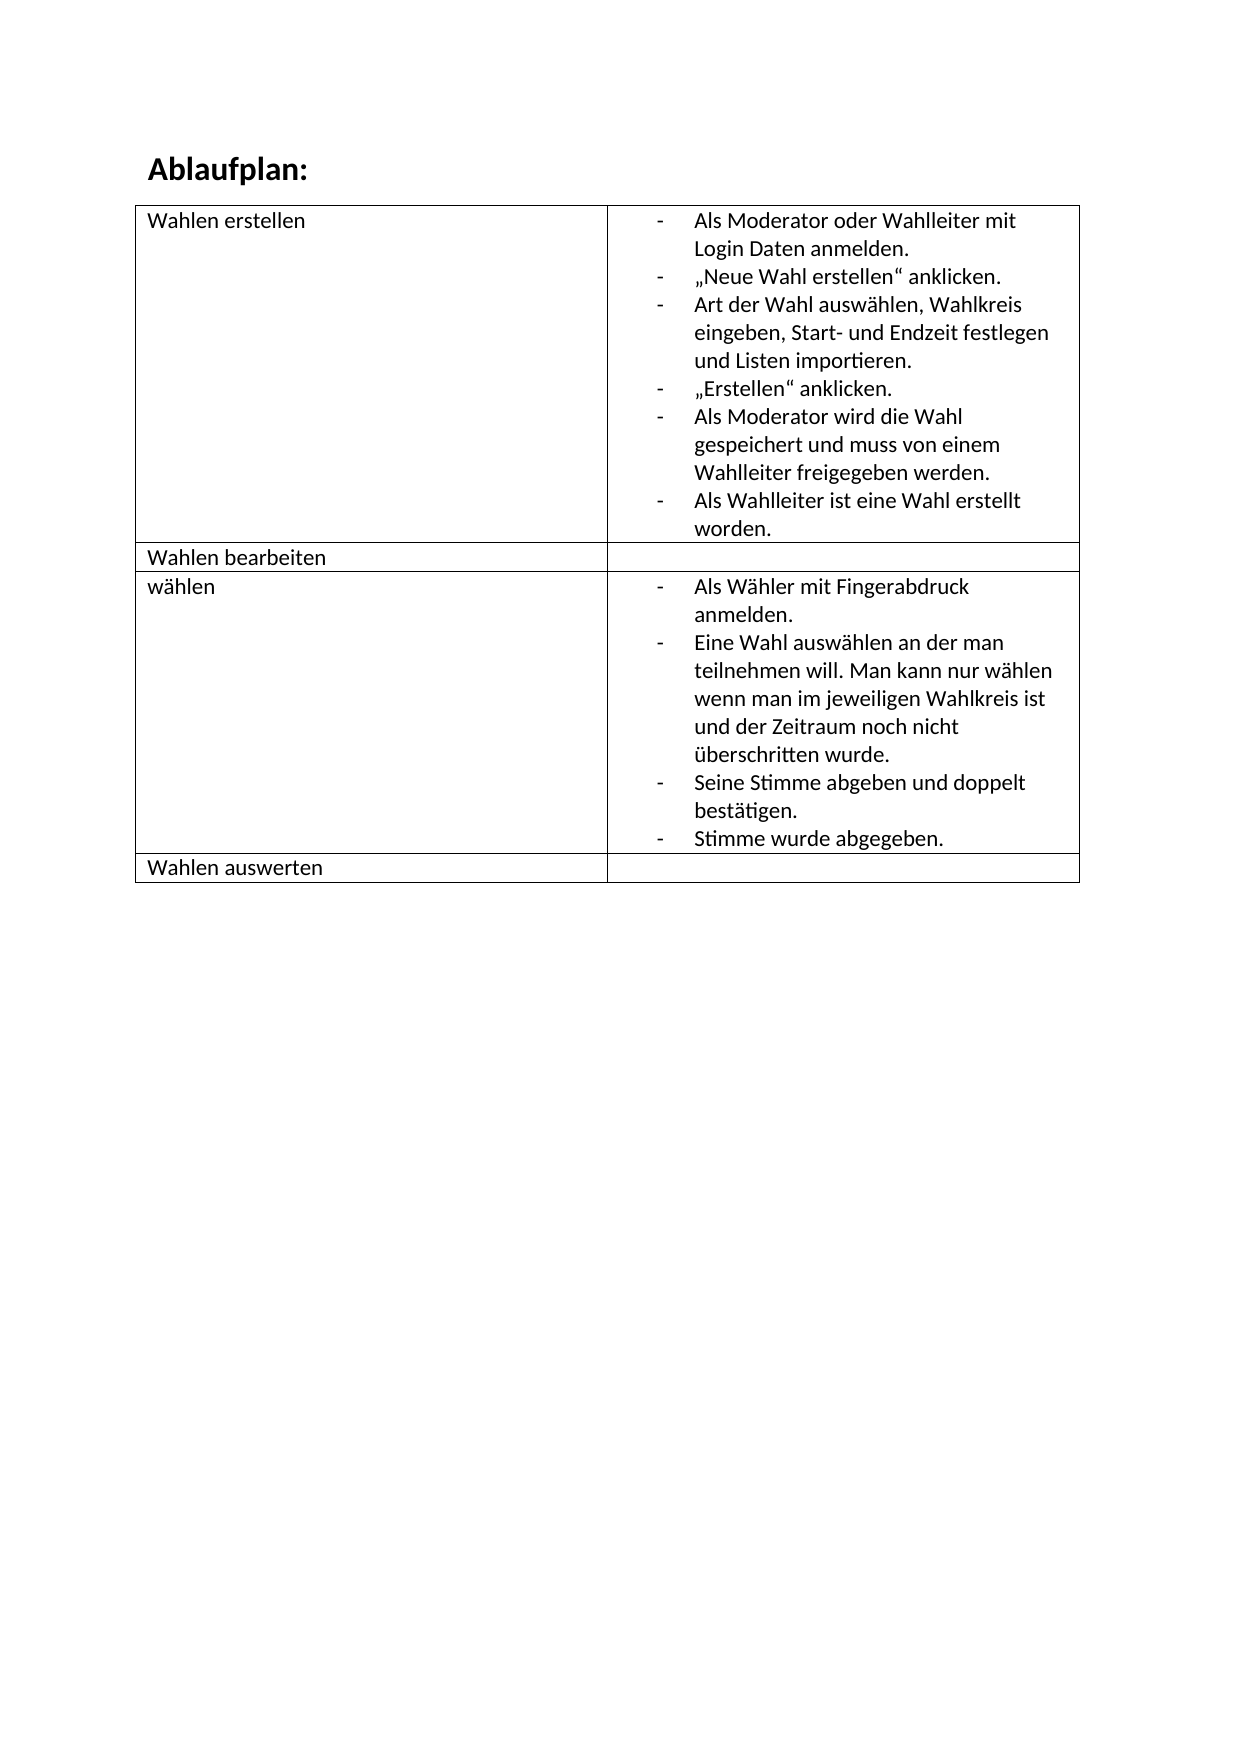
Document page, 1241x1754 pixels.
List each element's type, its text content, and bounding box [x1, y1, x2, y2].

table_cell Als Wähler mit Fingerabdruck anmelden. Eine Wahl auswählen an der man teilnehmen will. Man kann nur wählen wenn man im jeweiligen Wahlkreis ist und der Zeitraum noch nicht überschritten wurde. Seine Stimme abgeben und doppelt bestätigen. Stimme wurde abgegeben. [608, 572, 1079, 852]
text Ablaufplan: [148, 148, 1093, 188]
table_cell Wahlen bearbeiten [136, 543, 607, 571]
table_cell Wahlen auswerten [136, 854, 607, 882]
table_header Wahlen erstellen [136, 206, 607, 542]
table_header Als Moderator oder Wahlleiter mit Login Daten anmelden. „Neue Wahl erstellen“ anklicken. Art der Wahl auswählen, Wahlkreis eingeben, Start- und Endzeit festlegen und Listen importieren. „Erstellen“ anklicken. Als Moderator wird die Wahl gespeichert und muss von einem Wahlleiter freigegeben werden. Als Wahlleiter ist eine Wahl erstellt worden. [608, 206, 1079, 542]
table_cell [608, 543, 1079, 571]
table_cell [608, 854, 1079, 882]
table_cell wählen [136, 572, 607, 852]
